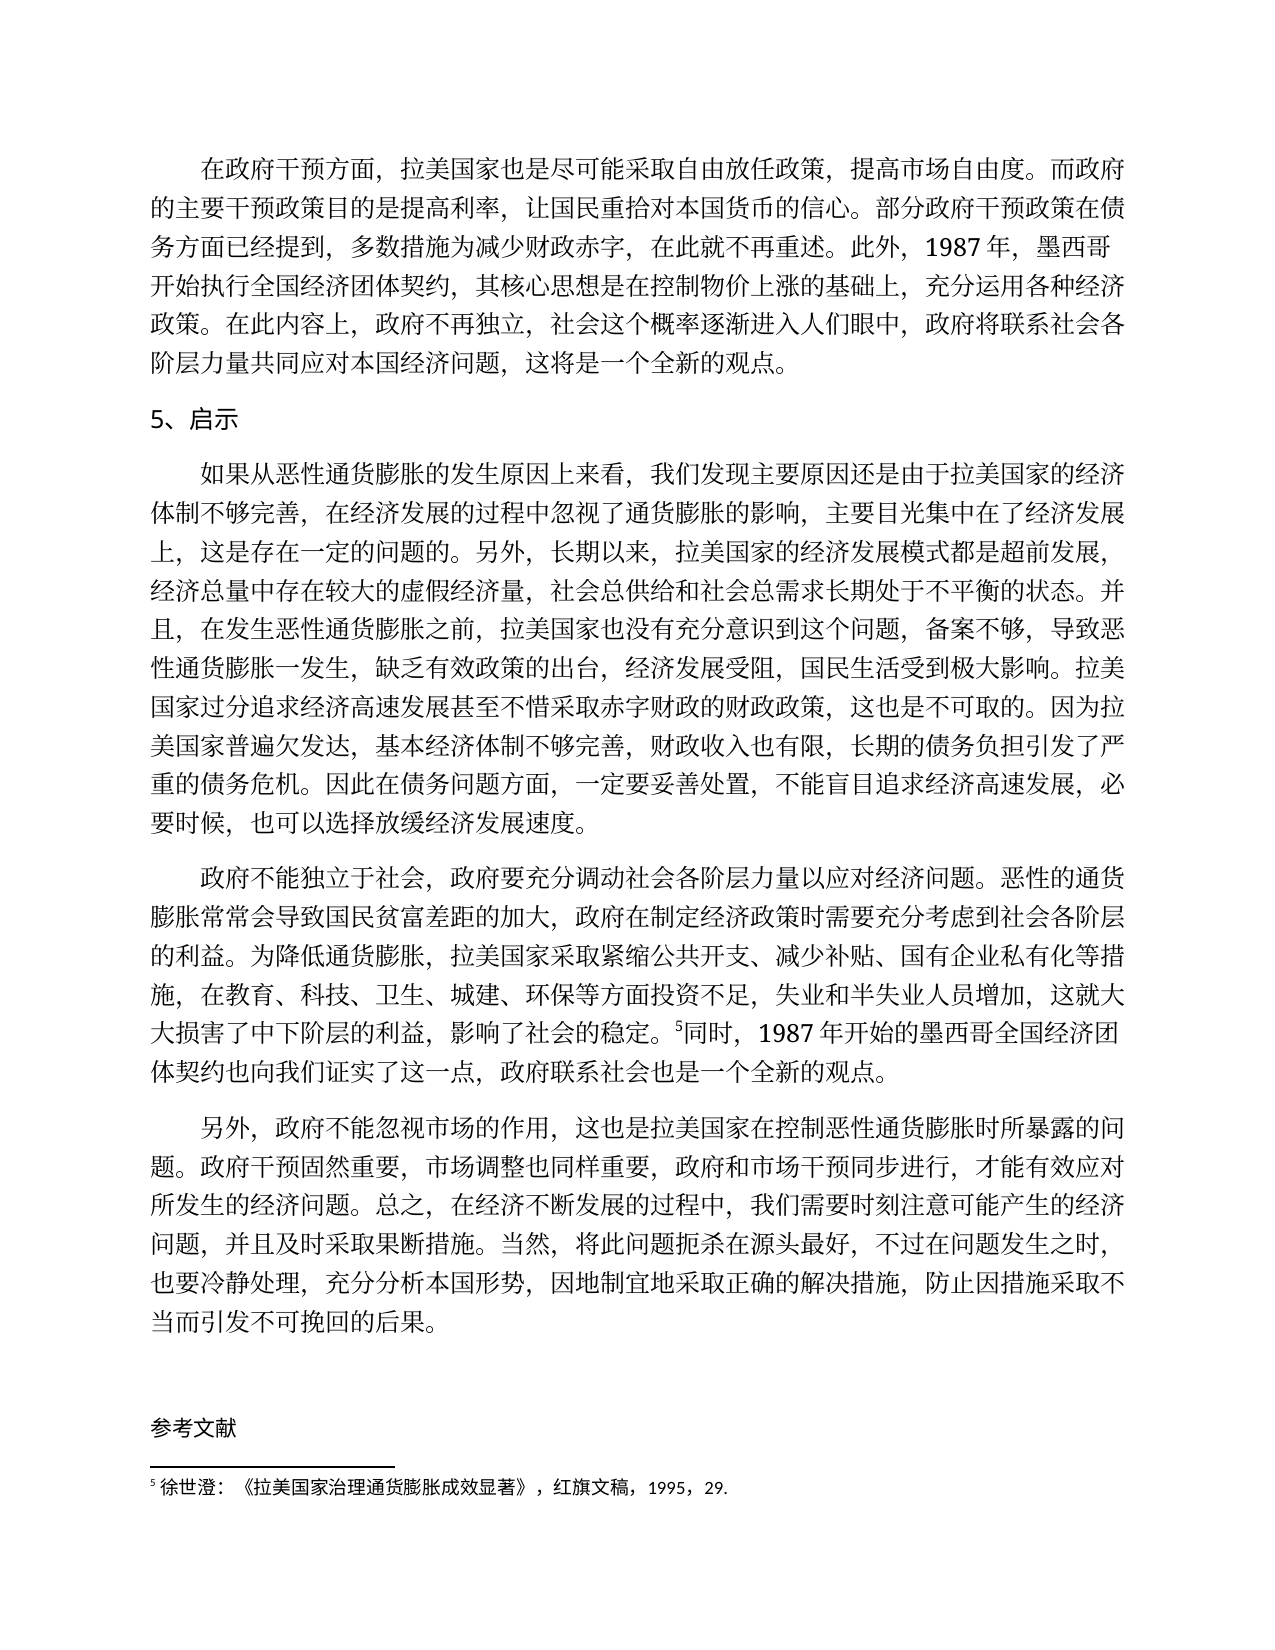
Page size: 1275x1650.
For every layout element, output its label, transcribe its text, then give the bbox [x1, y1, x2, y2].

text 政府不能独立于社会，政府要充分调动社会各阶层力量以应对经济问题。恶性的通货膨胀常常会导致国民贫富差距的加大，政府在制定经济政策时需要充分考虑到社会各阶层的利益。为降低通货膨胀，拉美国家采取紧缩公共开支、减少补贴、国有企业私有化等措施，在教育、科技、卫生、城建、环保等方面投资不足，失业和半失业人员增加，这就大大损害了中下阶层的利益，影响了社会的稳定。同时，1987年开始的墨西哥全国经济团体契约也向我们证实了这一点，政府联系社会也是一个全新的观点。 [150, 859, 1125, 1089]
text 在政府干预方面，拉美国家也是尽可能采取自由放任政策，提高市场自由度。而政府的主要干预政策目的是提高利率，让国民重拾对本国货币的信心。部分政府干预政策在债务方面已经提到，多数措施为减少财政赤字，在此就不再重述。此外，1987年，墨西哥开始执行全国经济团体契约，其核心思想是在控制物价上涨的基础上，充分运用各种经济政策。在此内容上，政府不再独立，社会这个概率逐渐进入人们眼中，政府将联系社会各阶层力量共同应对本国经济问题，这将是一个全新的观点。 [150, 150, 1125, 380]
text 5、启示 [150, 399, 1125, 436]
text 参考文献 [150, 1411, 1125, 1443]
text 如果从恶性通货膨胀的发生原因上来看，我们发现主要原因还是由于拉美国家的经济体制不够完善，在经济发展的过程中忽视了通货膨胀的影响，主要目光集中在了经济发展上，这是存在一定的问题的。另外，长期以来，拉美国家的经济发展模式都是超前发展，经济总量中存在较大的虚假经济量，社会总供给和社会总需求长期处于不平衡的状态。并且，在发生恶性通货膨胀之前，拉美国家也没有充分意识到这个问题，备案不够，导致恶性通货膨胀一发生，缺乏有效政策的出台，经济发展受阻，国民生活受到极大影响。拉美国家过分追求经济高速发展甚至不惜采取赤字财政的财政政策，这也是不可取的。因为拉美国家普遍欠发达，基本经济体制不够完善，财政收入也有限，长期的债务负担引发了严重的债务危机。因此在债务问题方面，一定要妥善处置，不能盲目追求经济高速发展，必要时候，也可以选择放缓经济发展速度。 [150, 455, 1125, 840]
text 另外，政府不能忽视市场的作用，这也是拉美国家在控制恶性通货膨胀时所暴露的问题。政府干预固然重要，市场调整也同样重要，政府和市场干预同步进行，才能有效应对所发生的经济问题。总之，在经济不断发展的过程中，我们需要时刻注意可能产生的经济问题，并且及时采取果断措施。当然，将此问题扼杀在源头最好，不过在问题发生之时，也要冷静处理，充分分析本国形势，因地制宜地采取正确的解决措施，防止因措施采取不当而引发不可挽回的后果。 [150, 1108, 1125, 1338]
